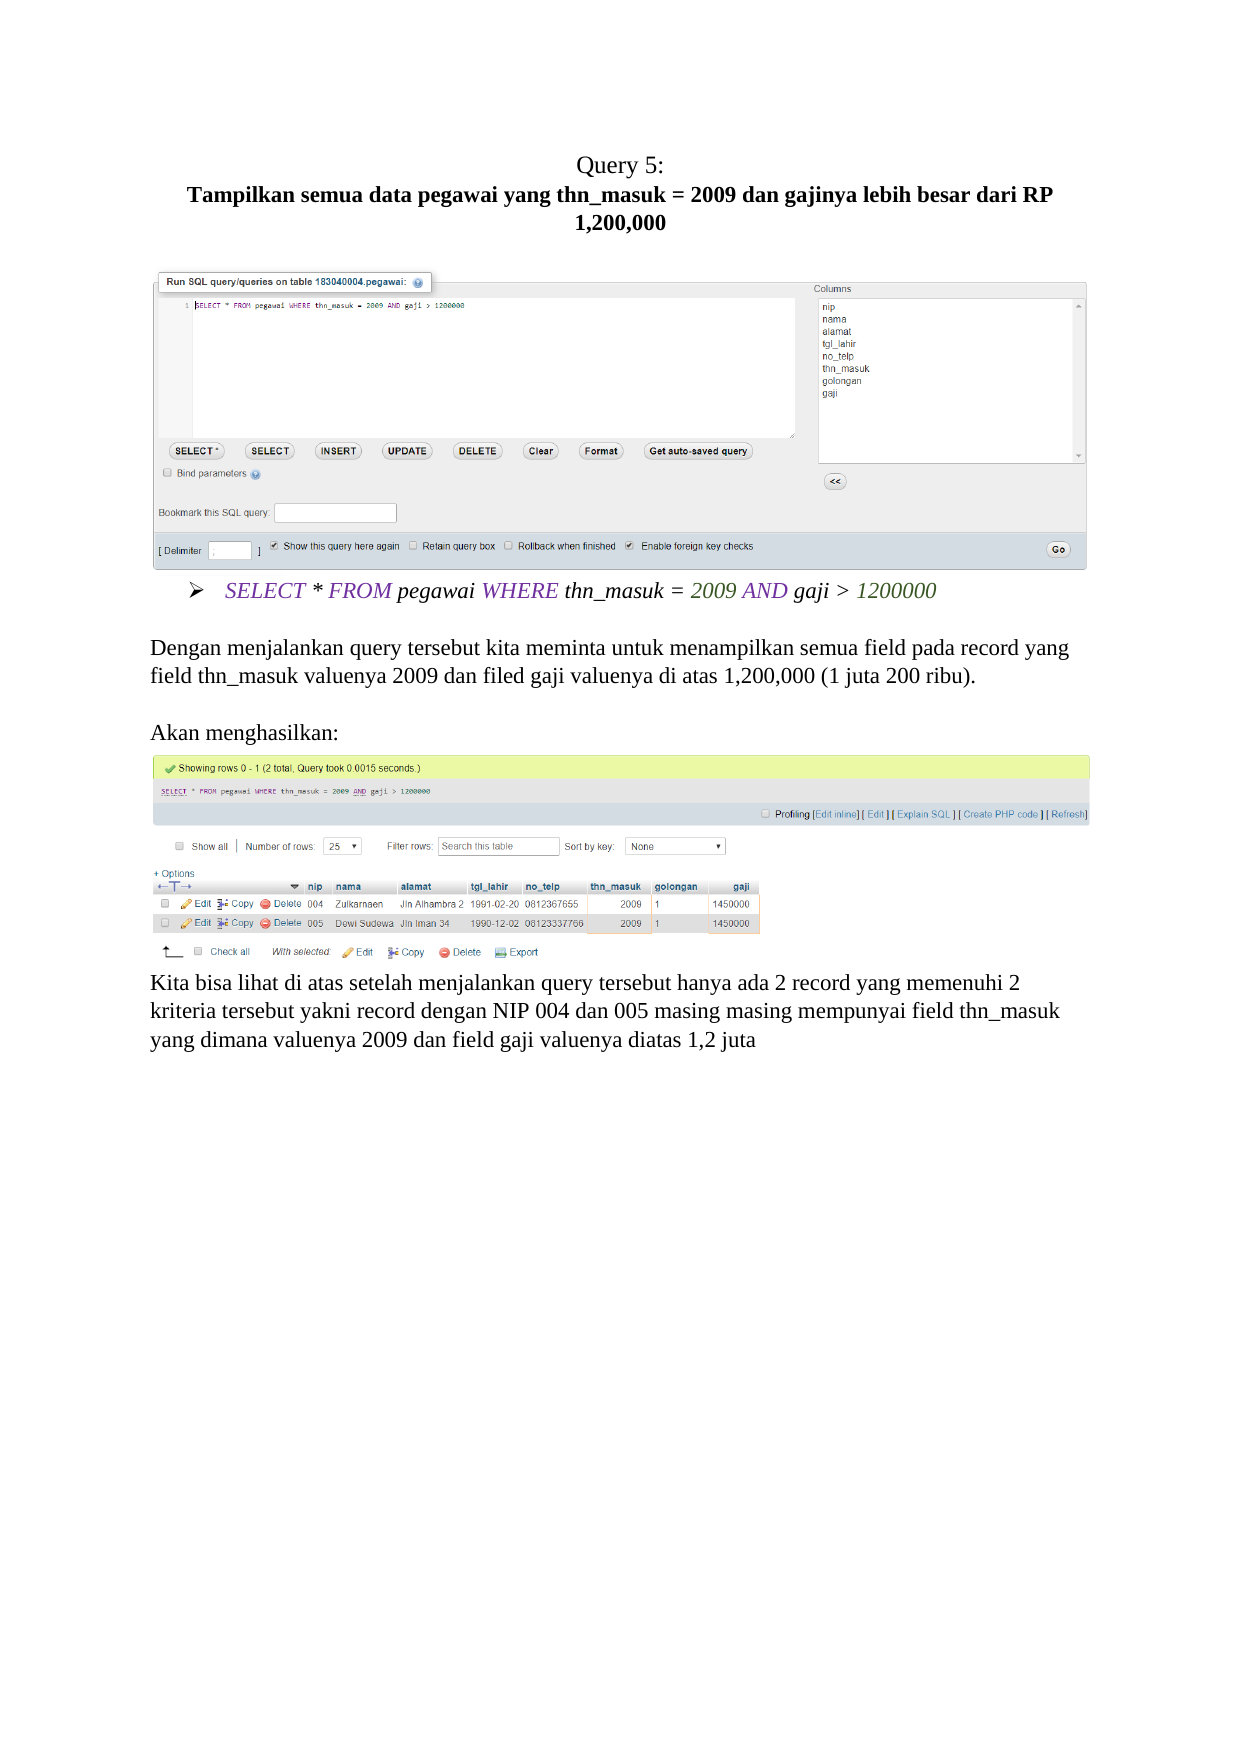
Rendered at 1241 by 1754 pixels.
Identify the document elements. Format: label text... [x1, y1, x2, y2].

list SELECT * FROM pegawai WHERE thn_masuk = 2009 AND gaji > 1200000 [187, 577, 1090, 604]
text Kita bisa lihat di atas setelah menjalankan query tersebut hanya ada 2 record yang memenuhi 2 kriteria tersebut yakni record dengan NIP 004 dan 005 masing masing mempunyai field thn_masuk yang dimana valuenya 2009 dan field gaji valuenya diatas 1,2 juta [150, 969, 1090, 1052]
picture [150, 266, 1091, 576]
text Query 5: [150, 150, 1090, 179]
text Akan menghasilkan: [150, 719, 1090, 746]
text Dengan menjalankan query tersebut kita meminta untuk menampilkan semua field pada record yang field thn_masuk valuenya 2009 dan filed gaji valuenya di atas 1,200,000 (1 juta 200 ribu). [150, 634, 1090, 689]
text Tampilkan semua data pegawai yang thn_masuk = 2009 dan gajinya lebih besar dari RP 1,200,000 [150, 181, 1090, 236]
picture [150, 747, 1091, 967]
